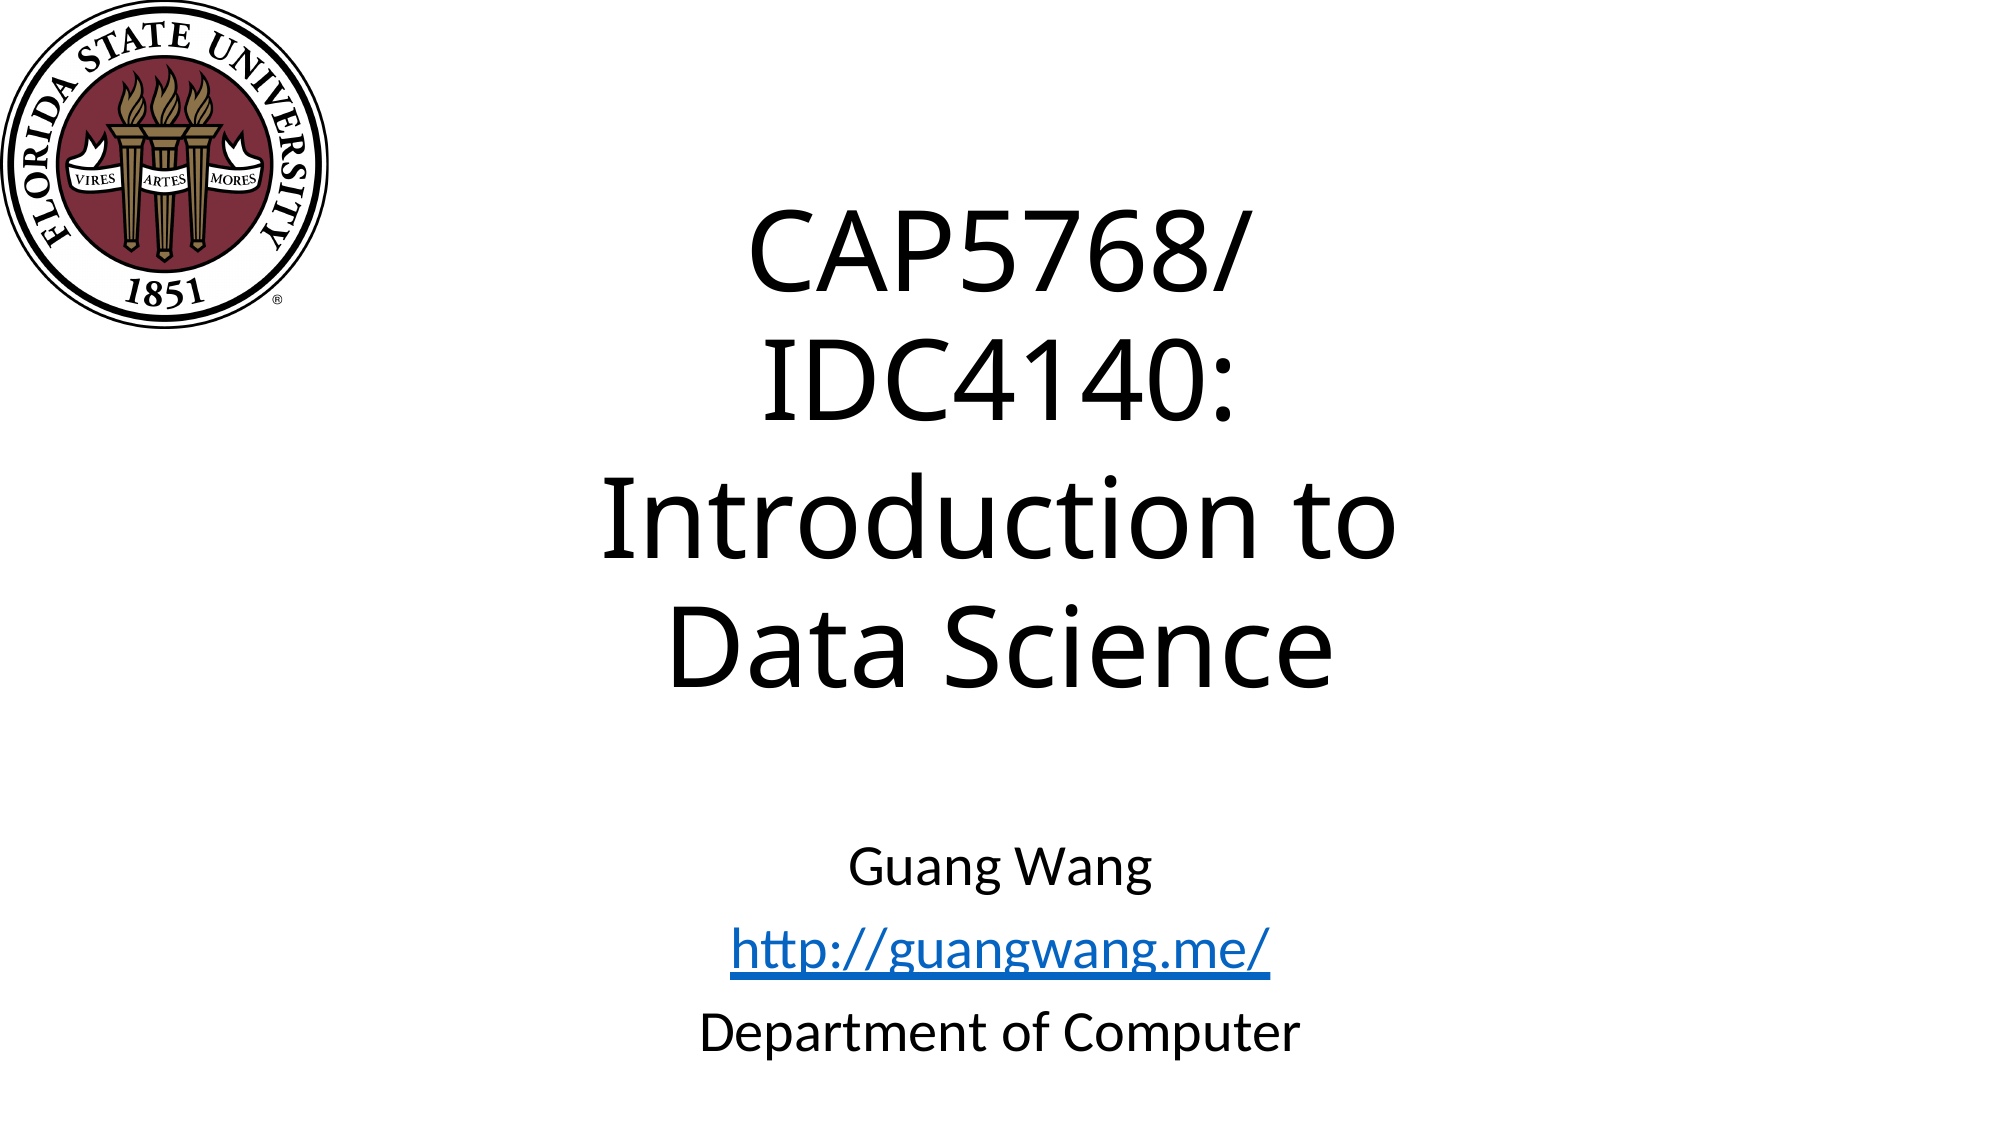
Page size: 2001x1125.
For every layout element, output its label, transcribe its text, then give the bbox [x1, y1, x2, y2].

text Introduction to Data Science [557, 450, 1443, 720]
text CAP5768/IDC4140: [557, 188, 1442, 447]
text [603, 828, 1397, 1066]
picture [0, 0, 329, 329]
